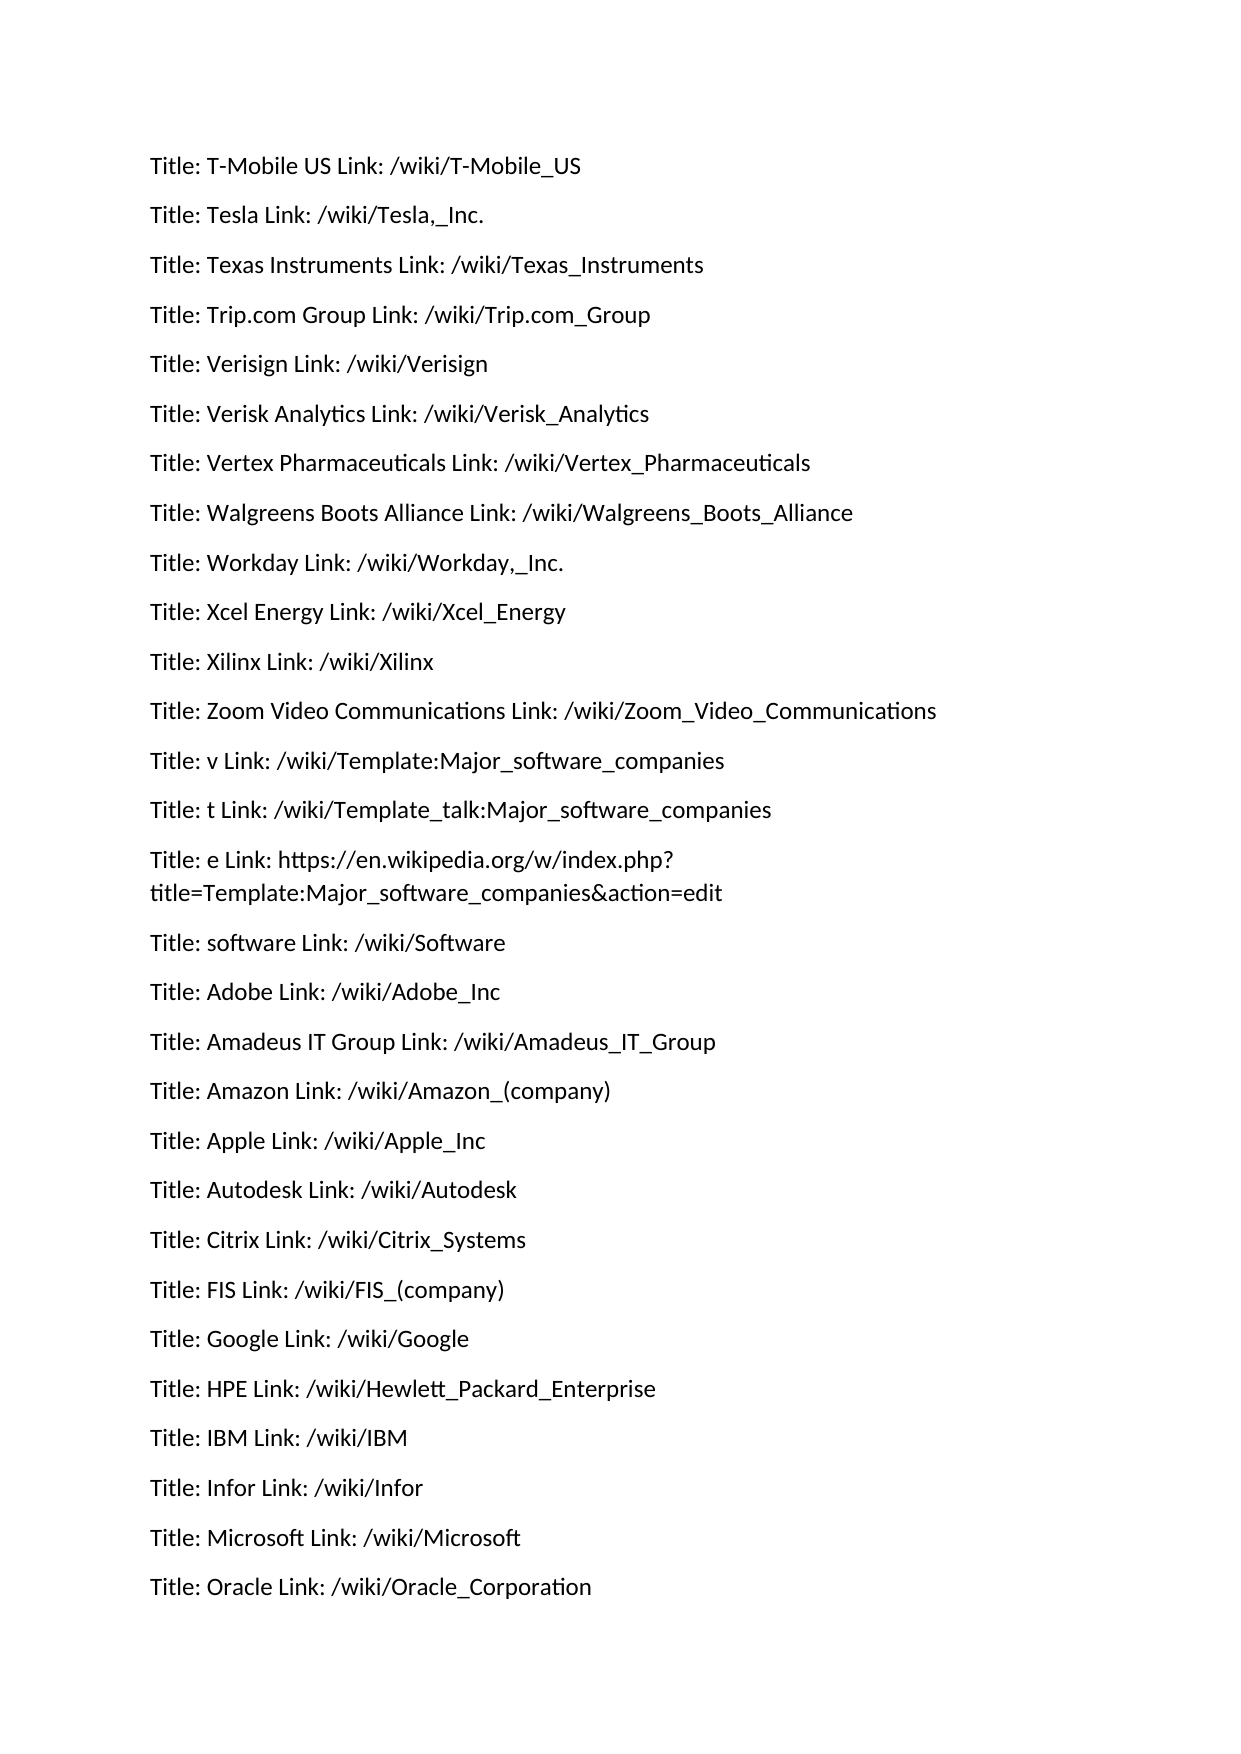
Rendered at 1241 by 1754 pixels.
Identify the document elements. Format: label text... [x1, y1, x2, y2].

text Title: Zoom Video Communications Link: /wiki/Zoom_Video_Communications [150, 695, 1090, 726]
text Title: Adobe Link: /wiki/Adobe_Inc [150, 976, 1090, 1007]
text Title: Microsoft Link: /wiki/Microsoft [150, 1522, 1090, 1552]
text Title: Xcel Energy Link: /wiki/Xcel_Energy [150, 596, 1090, 627]
text Title: Verisk Analytics Link: /wiki/Verisk_Analytics [150, 398, 1090, 428]
text Title: T-Mobile US Link: /wiki/T-Mobile_US [150, 150, 1090, 181]
text Title: software Link: /wiki/Software [150, 927, 1090, 957]
text Title: Amazon Link: /wiki/Amazon_(company) [150, 1075, 1090, 1106]
text Title: e Link: https://en.wikipedia.org/w/index.php?title=Template:Major_software_companies&action=edit [150, 844, 1090, 908]
text Title: Walgreens Boots Alliance Link: /wiki/Walgreens_Boots_Alliance [150, 497, 1090, 528]
text Title: Trip.com Group Link: /wiki/Trip.com_Group [150, 299, 1090, 329]
text Title: Texas Instruments Link: /wiki/Texas_Instruments [150, 249, 1090, 280]
text Title: FIS Link: /wiki/FIS_(company) [150, 1274, 1090, 1304]
text Title: Verisign Link: /wiki/Verisign [150, 348, 1090, 379]
text Title: Infor Link: /wiki/Infor [150, 1472, 1090, 1503]
text Title: Vertex Pharmaceuticals Link: /wiki/Vertex_Pharmaceuticals [150, 447, 1090, 478]
text Title: Amadeus IT Group Link: /wiki/Amadeus_IT_Group [150, 1026, 1090, 1056]
text Title: Citrix Link: /wiki/Citrix_Systems [150, 1224, 1090, 1255]
text Title: Apple Link: /wiki/Apple_Inc [150, 1125, 1090, 1156]
text Title: Google Link: /wiki/Google [150, 1323, 1090, 1354]
text Title: HPE Link: /wiki/Hewlett_Packard_Enterprise [150, 1373, 1090, 1403]
text Title: v Link: /wiki/Template:Major_software_companies [150, 745, 1090, 776]
text Title: IBM Link: /wiki/IBM [150, 1422, 1090, 1453]
text Title: t Link: /wiki/Template_talk:Major_software_companies [150, 794, 1090, 825]
text Title: Workday Link: /wiki/Workday,_Inc. [150, 547, 1090, 577]
text Title: Autodesk Link: /wiki/Autodesk [150, 1174, 1090, 1205]
text Title: Xilinx Link: /wiki/Xilinx [150, 646, 1090, 676]
text Title: Tesla Link: /wiki/Tesla,_Inc. [150, 199, 1090, 230]
text Title: Oracle Link: /wiki/Oracle_Corporation [150, 1571, 1090, 1602]
